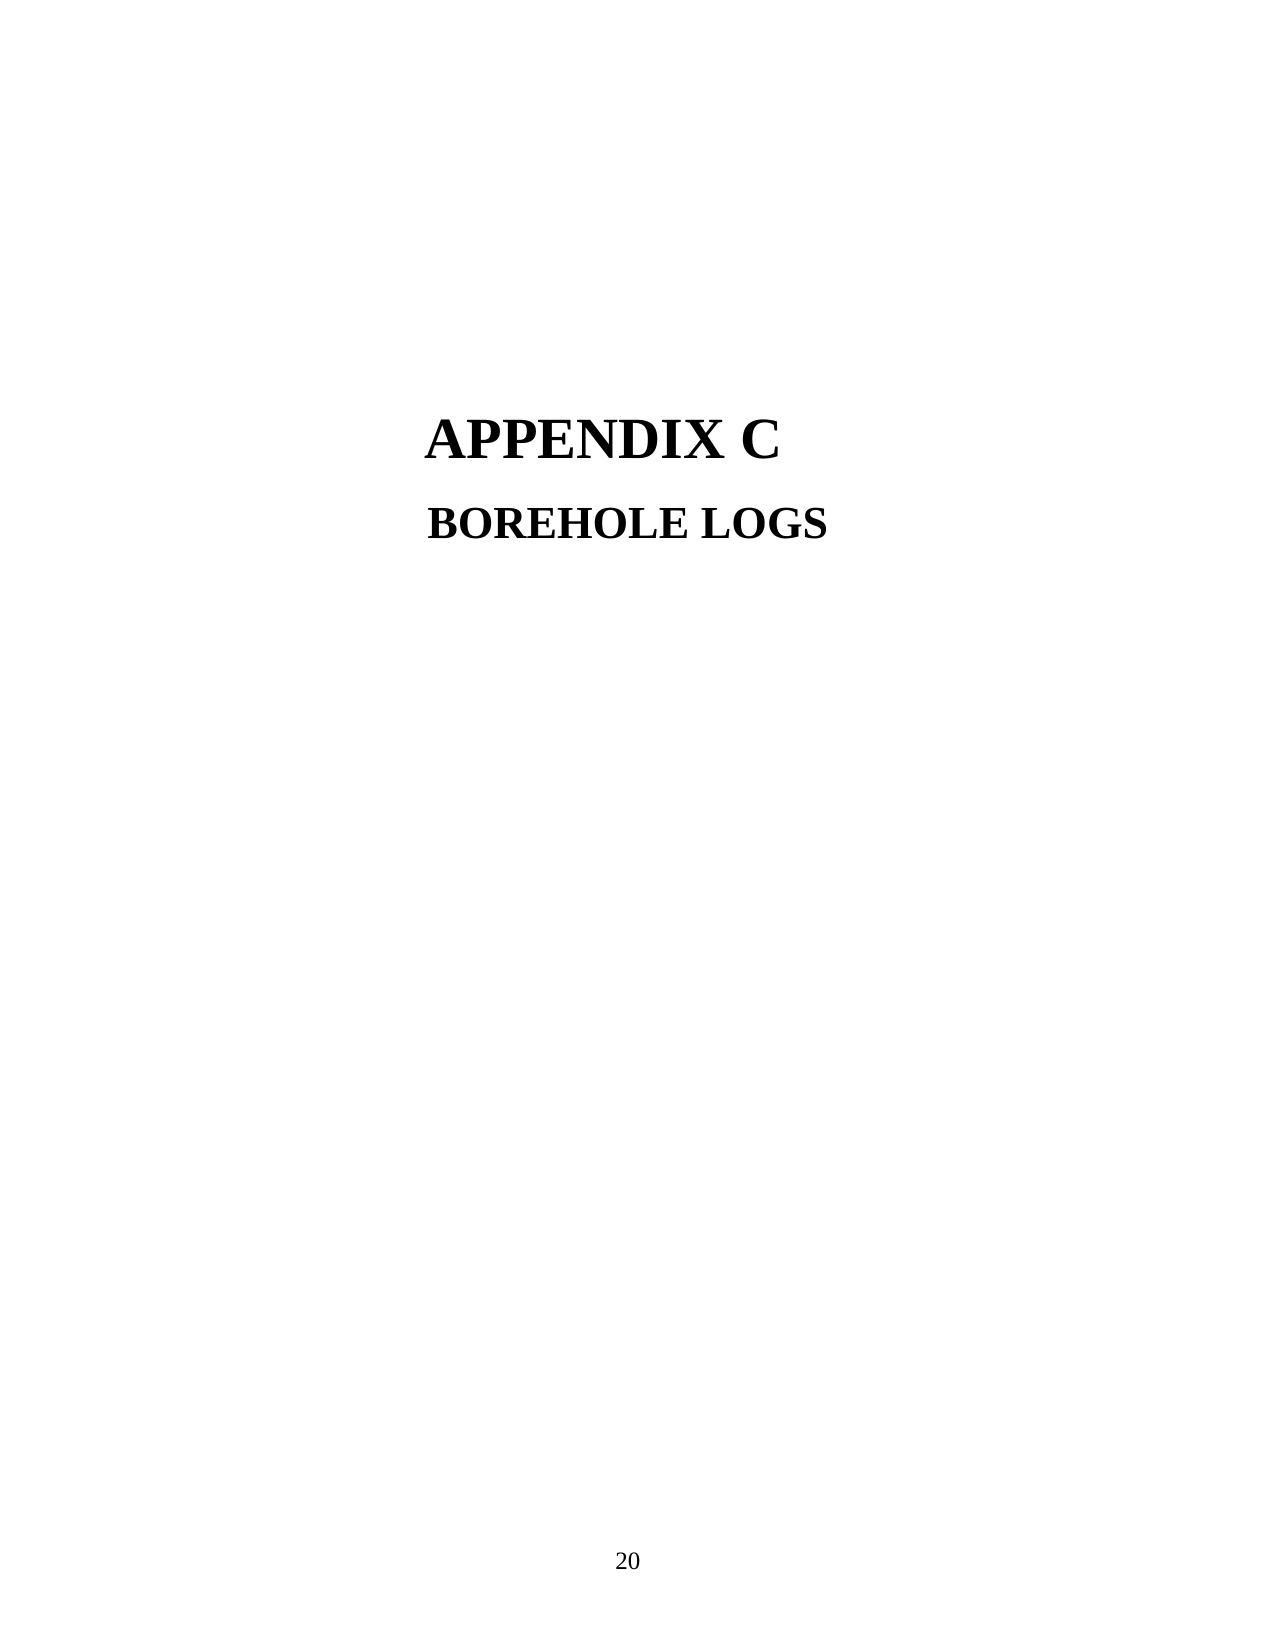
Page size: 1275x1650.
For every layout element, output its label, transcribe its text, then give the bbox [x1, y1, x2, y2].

text BOREHOLE LOGS [118, 496, 1137, 549]
text APPENDIX C [118, 404, 1137, 471]
